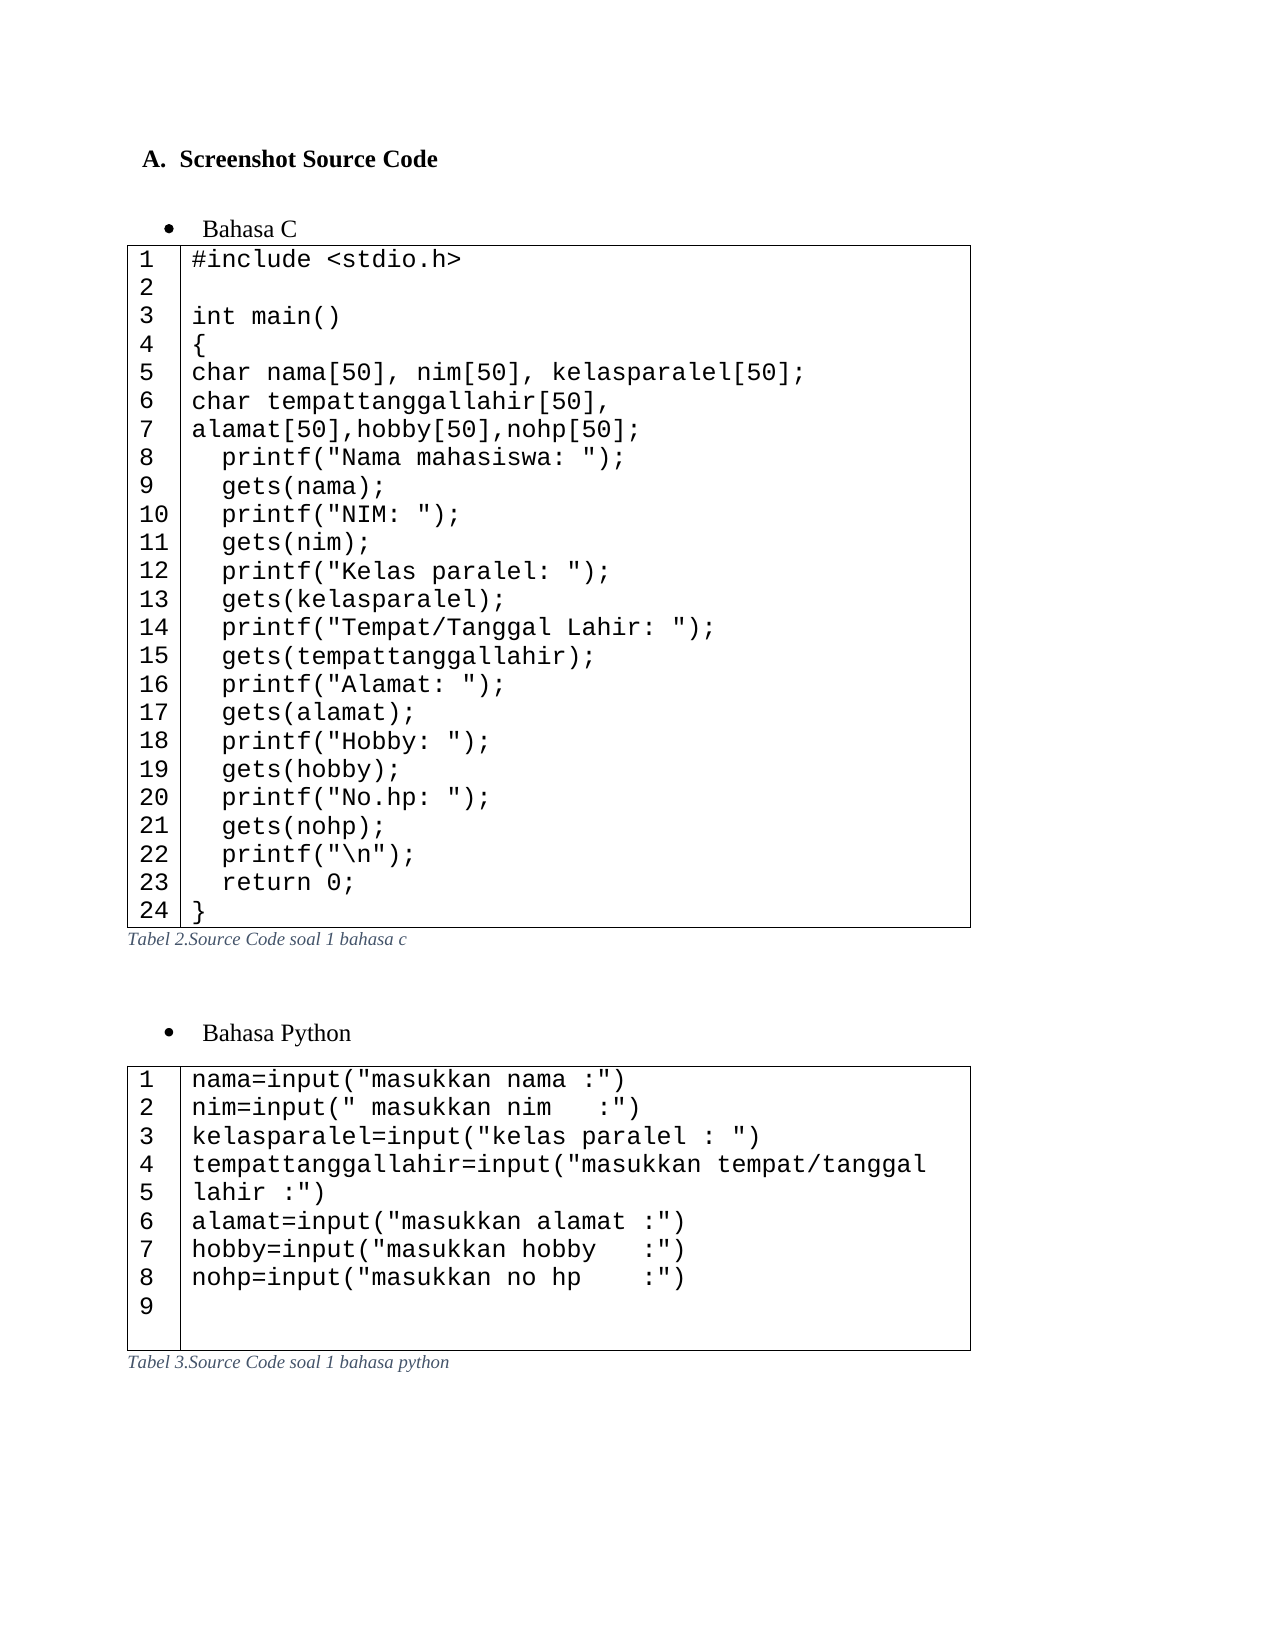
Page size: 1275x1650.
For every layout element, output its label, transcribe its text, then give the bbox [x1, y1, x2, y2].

table_header #include <stdio.h> int main() { char nama[50], nim[50], kelasparalel[50]; char tempattanggallahir[50], alamat[50],hobby[50],nohp[50]; printf("Nama mahasiswa: "); gets(nama); printf("NIM: "); gets(nim); printf("Kelas paralel: "); gets(kelasparalel); printf("Tempat/Tanggal Lahir: "); gets(tempattanggallahir); printf("Alamat: "); gets(alamat); printf("Hobby: "); gets(hobby); printf("No.hp: "); gets(nohp); printf("\n"); return 0; } [181, 246, 970, 927]
table_header 1 2 3 4 5 6 7 8 9 10 11 12 13 14 15 16 17 18 19 20 21 22 23 24 [128, 246, 180, 927]
list Bahasa C [164, 214, 1148, 243]
list Bahasa Python [164, 1018, 1148, 1047]
table_header nama=input("masukkan nama :") nim=input(" masukkan nim :") kelasparalel=input("kelas paralel : ") tempattanggallahir=input("masukkan tempat/tanggal lahir :") alamat=input("masukkan alamat :") hobby=input("masukkan hobby :") nohp=input("masukkan no hp :") [181, 1067, 970, 1350]
list Screenshot Source Code [142, 144, 1148, 172]
table_header 1 2 3 4 5 6 7 8 9 [128, 1067, 180, 1350]
